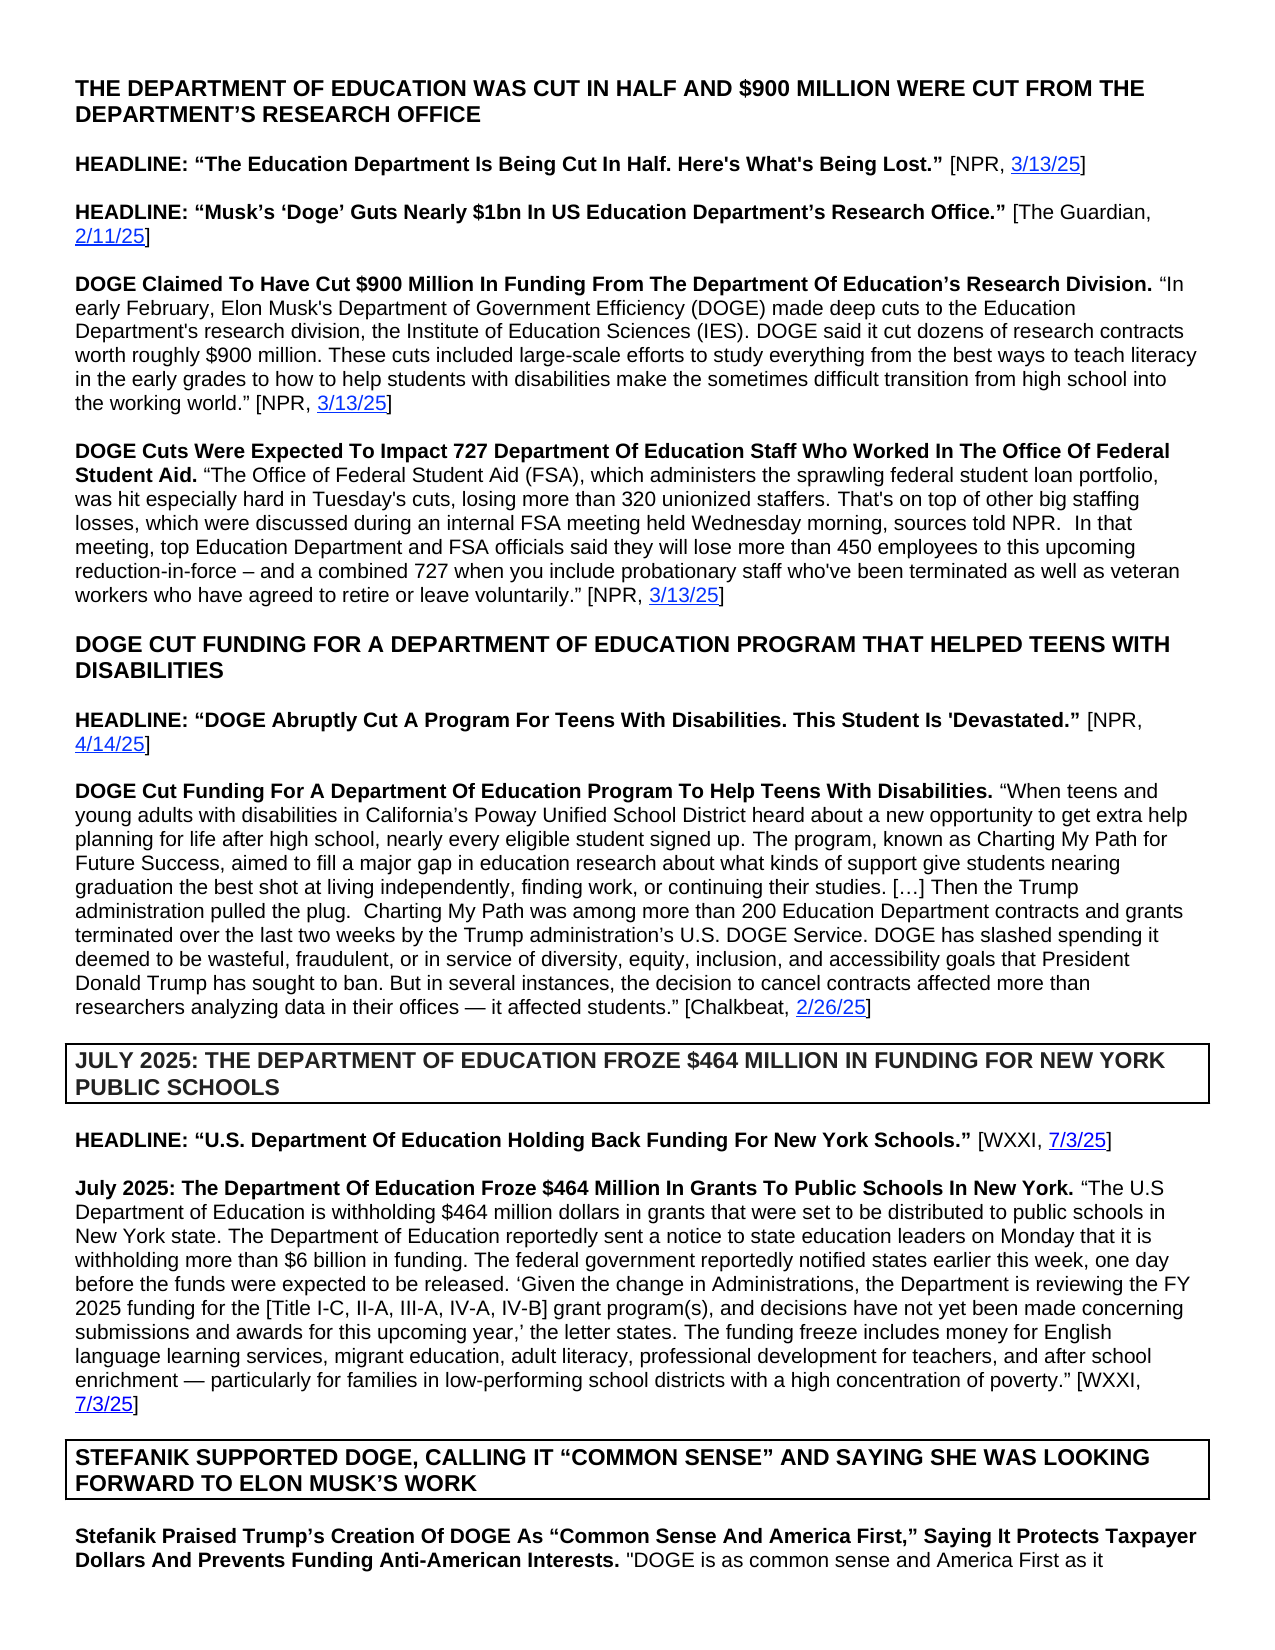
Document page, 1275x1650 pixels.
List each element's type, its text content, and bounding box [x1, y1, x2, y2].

text THE DEPARTMENT OF EDUCATION WAS CUT IN HALF AND $900 MILLION WERE CUT FROM THE DEPARTMENT’S RESEARCH OFFICE [75, 75, 1200, 128]
text DOGE Cut Funding For A Department Of Education Program To Help Teens With Disabilities. “When teens and young adults with disabilities in California’s Poway Unified School District heard about a new opportunity to get extra help planning for life after high school, nearly every eligible student signed up. The program, known as Charting My Path for Future Success, aimed to fill a major gap in education research about what kinds of support give students nearing graduation the best shot at living independently, finding work, or continuing their studies. […] Then the Trump administration pulled the plug. Charting My Path was among more than 200 Education Department contracts and grants terminated over the last two weeks by the Trump administration’s U.S. DOGE Service. DOGE has slashed spending it deemed to be wasteful, fraudulent, or in service of diversity, equity, inclusion, and accessibility goals that President Donald Trump has sought to ban. But in several instances, the decision to cancel contracts affected more than researchers analyzing data in their offices — it affected students.” [Chalkbeat, 2/26/25] [75, 779, 1200, 1019]
text DOGE CUT FUNDING FOR A DEPARTMENT OF EDUCATION PROGRAM THAT HELPED TEENS WITH DISABILITIES [75, 631, 1200, 683]
text STEFANIK SUPPORTED DOGE, CALLING IT “COMMON SENSE” AND SAYING SHE WAS LOOKING FORWARD TO ELON MUSK’S WORK [67, 1441, 1208, 1498]
text DOGE Claimed To Have Cut $900 Million In Funding From The Department Of Education’s Research Division. “In early February, Elon Musk's Department of Government Efficiency (DOGE) made deep cuts to the Education Department's research division, the Institute of Education Sciences (IES). DOGE said it cut dozens of research contracts worth roughly $900 million. These cuts included large-scale efforts to study everything from the best ways to teach literacy in the early grades to how to help students with disabilities make the sometimes difficult transition from high school into the working world.” [NPR, 3/13/25] [75, 271, 1200, 415]
text July 2025: The Department Of Education Froze $464 Million In Grants To Public Schools In New York. “The U.S Department of Education is withholding $464 million dollars in grants that were set to be distributed to public schools in New York state. The Department of Education reportedly sent a notice to state education leaders on Monday that it is withholding more than $6 billion in funding. The federal government reportedly notified states earlier this week, one day before the funds were expected to be released. ‘Given the change in Administrations, the Department is reviewing the FY 2025 funding for the [Title I-C, II-A, III-A, IV-A, IV-B] grant program(s), and decisions have not yet been made concerning submissions and awards for this upcoming year,’ the letter states. The funding freeze includes money for English language learning services, migrant education, adult literacy, professional development for teachers, and after school enrichment — particularly for families in low-performing school districts with a high concentration of poverty.” [WXXI, 7/3/25] [75, 1176, 1200, 1415]
text DOGE Cuts Were Expected To Impact 727 Department Of Education Staff Who Worked In The Office Of Federal Student Aid. “The Office of Federal Student Aid (FSA), which administers the sprawling federal student loan portfolio, was hit especially hard in Tuesday's cuts, losing more than 320 unionized staffers. That's on top of other big staffing losses, which were discussed during an internal FSA meeting held Wednesday morning, sources told NPR. In that meeting, top Education Department and FSA officials said they will lose more than 450 employees to this upcoming reduction-in-force – and a combined 727 when you include probationary staff who've been terminated as well as veteran workers who have agreed to retire or leave voluntarily.” [NPR, 3/13/25] [75, 439, 1200, 607]
text HEADLINE: “Musk’s ‘Doge’ Guts Nearly $1bn In US Education Department’s Research Office.” [The Guardian, 2/11/25] [75, 199, 1200, 247]
text HEADLINE: “DOGE Abruptly Cut A Program For Teens With Disabilities. This Student Is 'Devastated.” [NPR, 4/14/25] [75, 707, 1200, 755]
text HEADLINE: “U.S. Department Of Education Holding Back Funding For New York Schools.” [WXXI, 7/3/25] [75, 1128, 1200, 1152]
text JULY 2025: THE DEPARTMENT OF EDUCATION FROZE $464 MILLION IN FUNDING FOR NEW YORK PUBLIC SCHOOLS [67, 1045, 1208, 1102]
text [75, 1524, 1200, 1572]
text HEADLINE: “The Education Department Is Being Cut In Half. Here's What's Being Lost.” [NPR, 3/13/25] [75, 152, 1200, 176]
